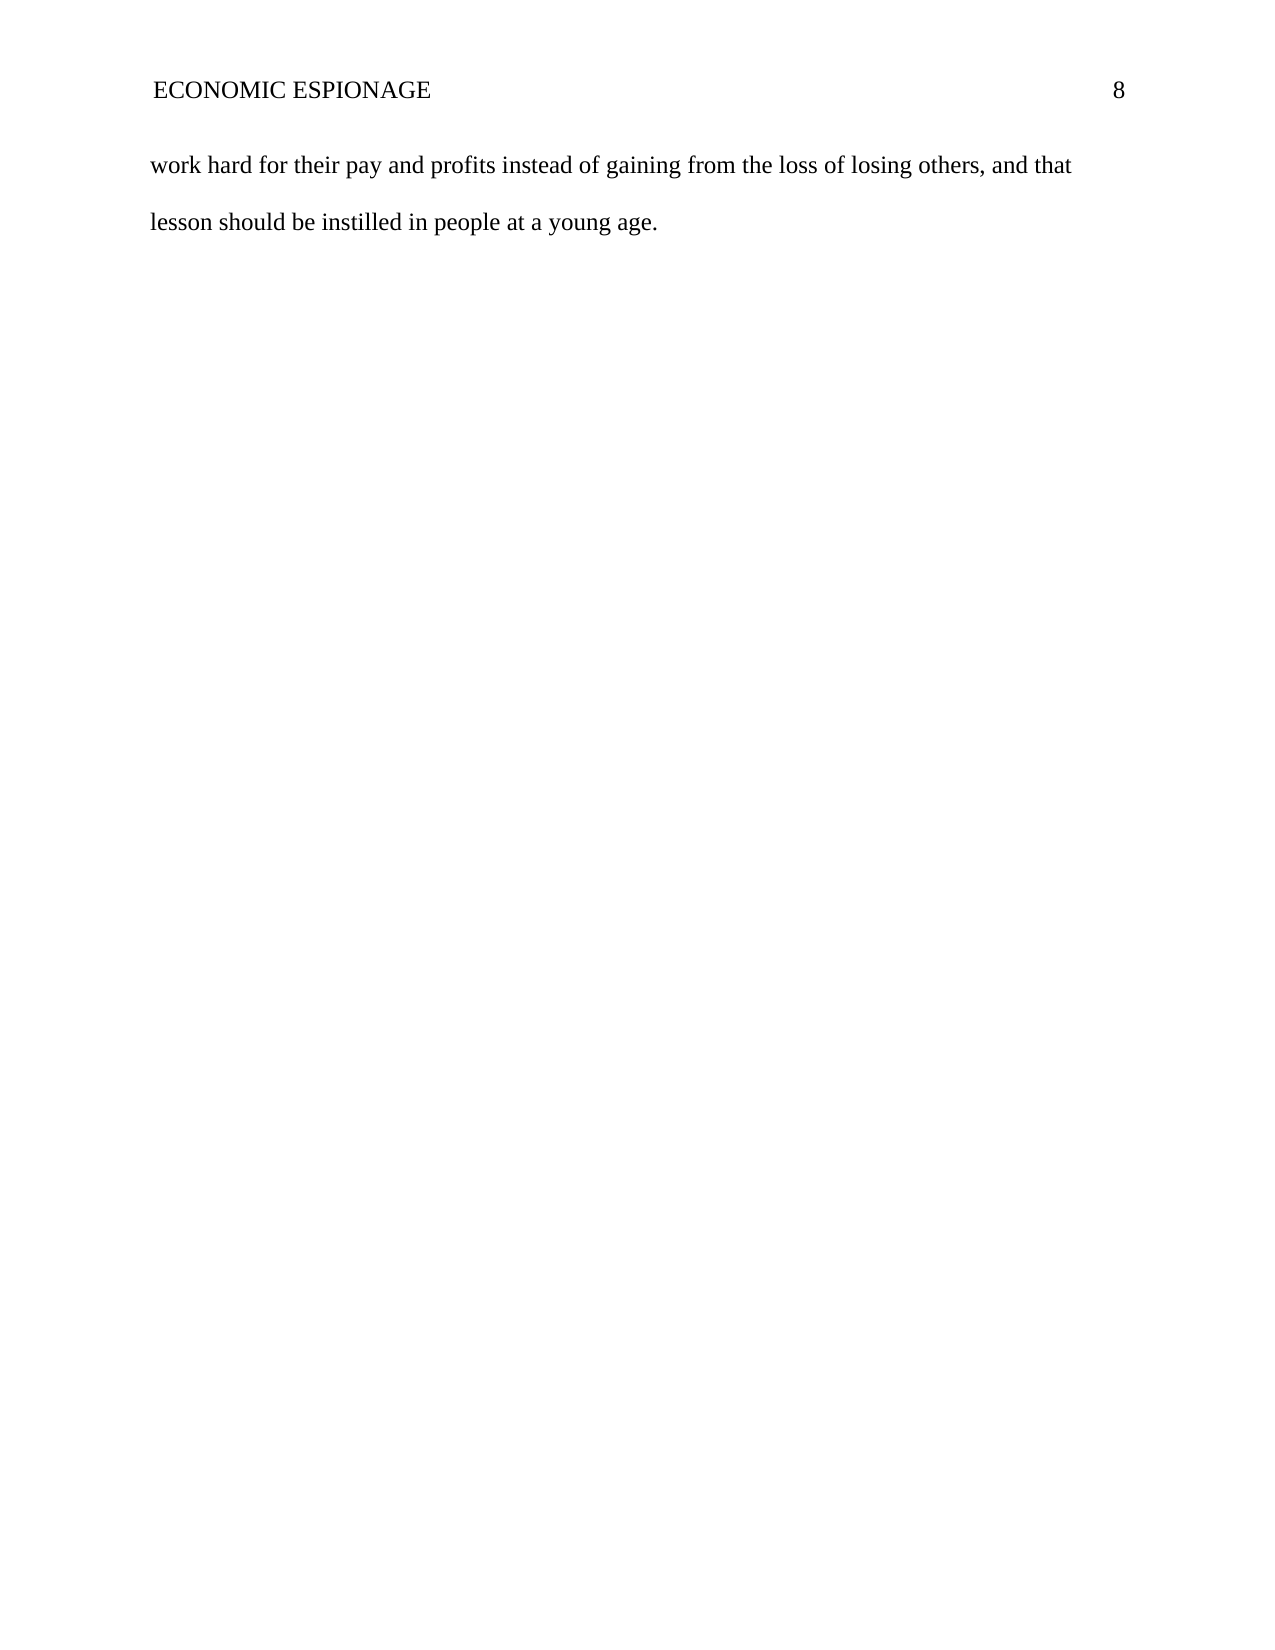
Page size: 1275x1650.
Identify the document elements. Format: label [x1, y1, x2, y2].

text [150, 150, 1125, 236]
